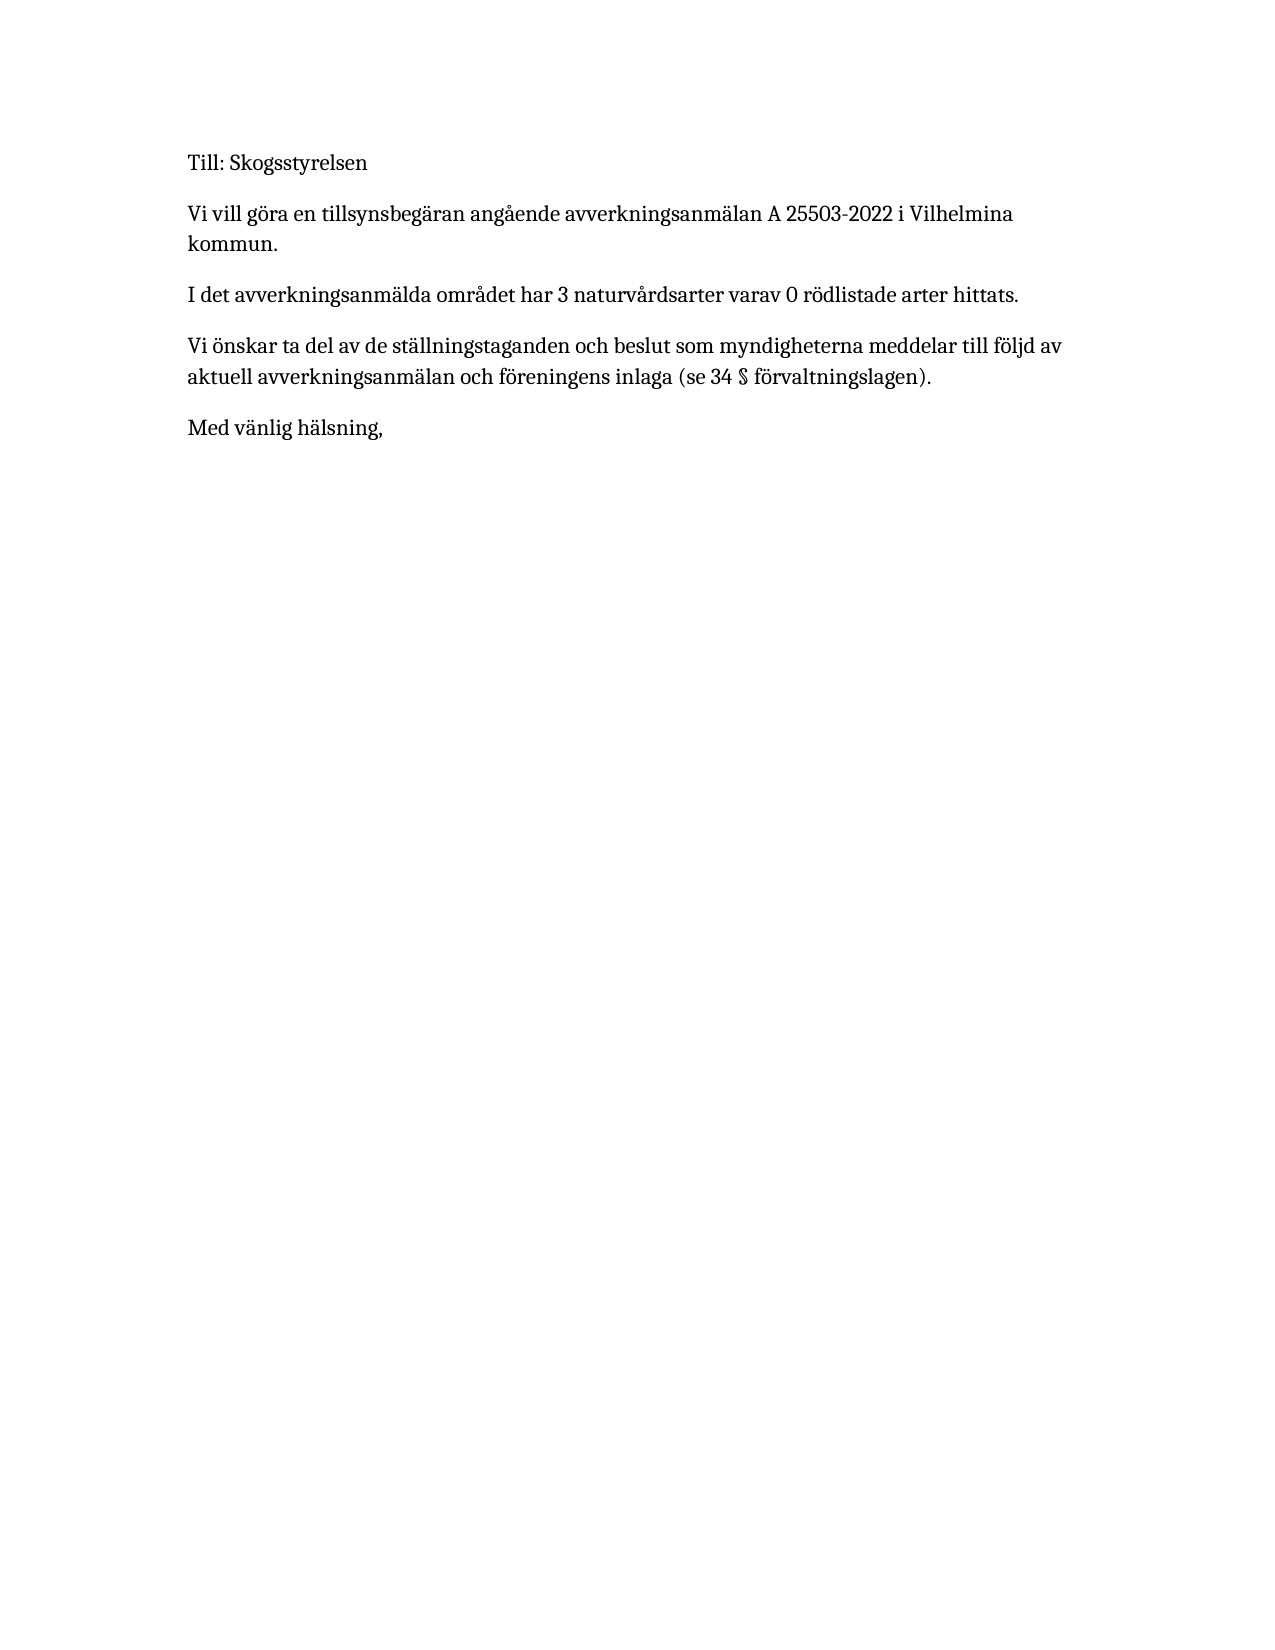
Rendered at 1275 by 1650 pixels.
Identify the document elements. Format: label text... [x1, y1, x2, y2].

text Med vänlig hälsning, [187, 414, 1087, 471]
text Till: Skogsstyrelsen [187, 150, 1087, 176]
text Vi vill göra en tillsynsbegäran angående avverkningsanmälan A 25503-2022 i Vilhelmina kommun. [187, 201, 1087, 258]
text Vi önskar ta del av de ställningstaganden och beslut som myndigheterna meddelar till följd av aktuell avverkningsanmälan och föreningens inlaga (se 34 § förvaltningslagen). [187, 333, 1087, 390]
text I det avverkningsanmälda området har 3 naturvårdsarter varav 0 rödlistade arter hittats. [187, 282, 1087, 309]
